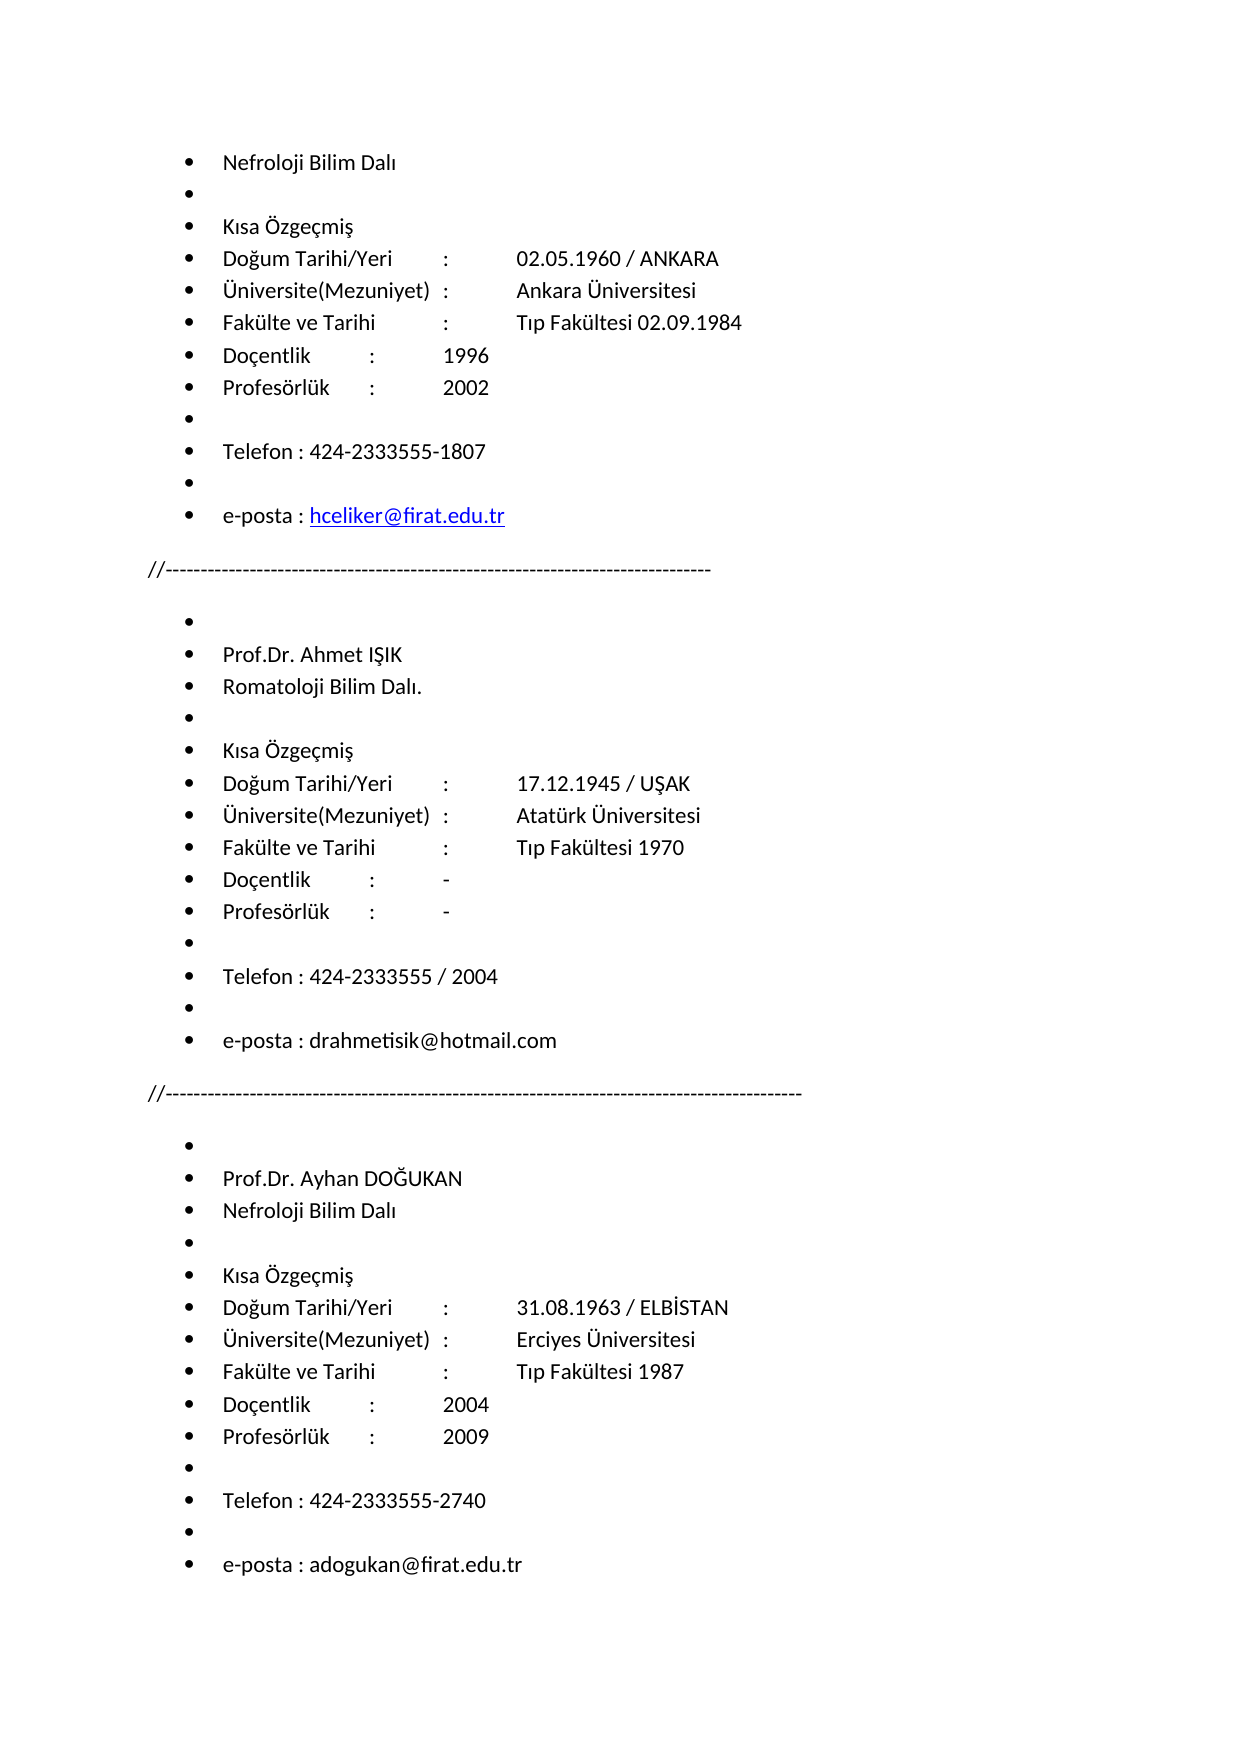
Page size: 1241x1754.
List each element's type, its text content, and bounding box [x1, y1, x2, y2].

list Fakülte ve Tarihi : Tıp Fakültesi 1987 [185, 1357, 1093, 1386]
list Üniversite(Mezuniyet) : Erciyes Üniversitesi [185, 1325, 1093, 1353]
list Üniversite(Mezuniyet) : Ankara Üniversitesi [185, 276, 1093, 304]
list Prof.Dr. Ayhan DOĞUKAN [185, 1164, 1093, 1192]
list Fakülte ve Tarihi : Tıp Fakültesi 1970 [185, 833, 1093, 861]
list Doğum Tarihi/Yeri : 31.08.1963 / ELBİSTAN [185, 1293, 1093, 1321]
list Profesörlük : 2009 [185, 1422, 1093, 1450]
list Doğum Tarihi/Yeri : 17.12.1945 / UŞAK [185, 769, 1093, 797]
list Prof.Dr. Ahmet IŞIK [185, 640, 1093, 668]
text //------------------------------------------------------------------------------ [148, 555, 1093, 583]
list Fakülte ve Tarihi : Tıp Fakültesi 02.09.1984 [185, 308, 1093, 337]
list Kısa Özgeçmiş [185, 1261, 1093, 1289]
list Doçentlik : - [185, 865, 1093, 893]
list Telefon : 424-2333555-2740 [185, 1486, 1093, 1514]
list Doğum Tarihi/Yeri : 02.05.1960 / ANKARA [185, 244, 1093, 272]
text //------------------------------------------------------------------------------------------- [148, 1079, 1093, 1107]
list Nefroloji Bilim Dalı [185, 1197, 1093, 1224]
list Profesörlük : 2002 [185, 373, 1093, 401]
list e-posta : hceliker@firat.edu.tr [185, 502, 1093, 530]
list Kısa Özgeçmiş [185, 736, 1093, 764]
list e-posta : drahmetisik@hotmail.com [185, 1026, 1093, 1054]
list Nefroloji Bilim Dalı [185, 148, 1093, 176]
list Doçentlik : 2004 [185, 1390, 1093, 1418]
list e-posta : adogukan@firat.edu.tr [185, 1551, 1093, 1579]
list Doçentlik : 1996 [185, 341, 1093, 369]
list Telefon : 424-2333555 / 2004 [185, 962, 1093, 990]
list Kısa Özgeçmiş [185, 212, 1093, 240]
list Üniversite(Mezuniyet) : Atatürk Üniversitesi [185, 801, 1093, 829]
list Profesörlük : - [185, 897, 1093, 925]
list Romatoloji Bilim Dalı. [185, 672, 1093, 700]
list Telefon : 424-2333555-1807 [185, 437, 1093, 465]
